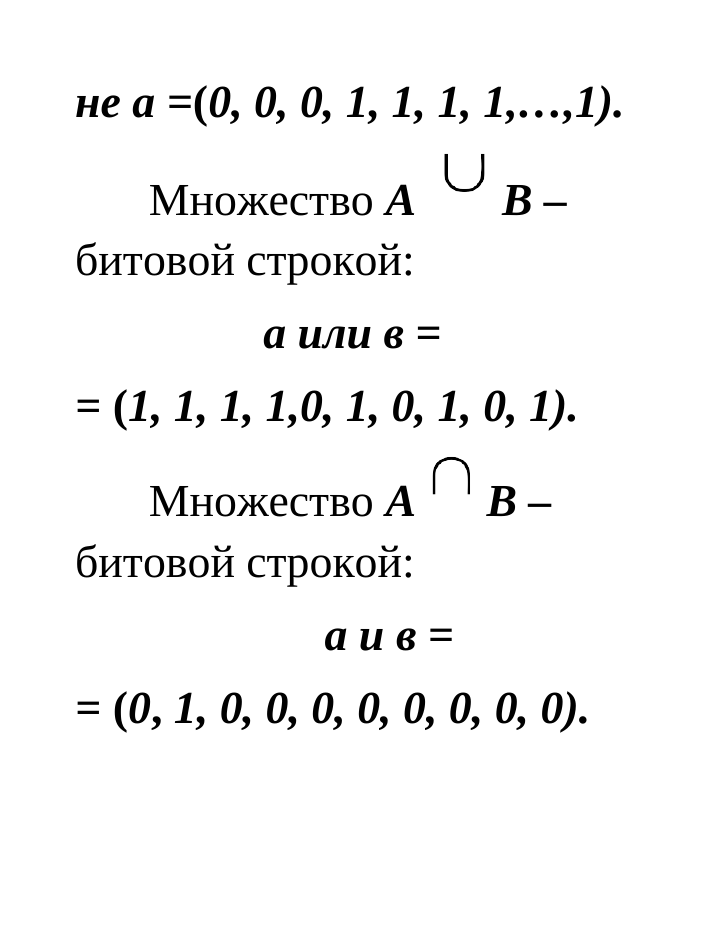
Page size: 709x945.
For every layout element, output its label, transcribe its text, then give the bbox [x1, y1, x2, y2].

text Множество АВ – битовой строкой: [75, 452, 634, 587]
text = (0, 1, 0, 0, 0, 0, 0, 0, 0, 0). [75, 681, 634, 733]
text а или в = [75, 306, 634, 359]
text а и в = [75, 607, 634, 660]
text = (1, 1, 1, 1,0, 1, 0, 1, 0, 1). [75, 379, 634, 432]
text Множество А В – битовой строкой: [75, 148, 634, 286]
text не а =(0, 0, 0, 1, 1, 1, 1,…,1). [75, 75, 634, 128]
